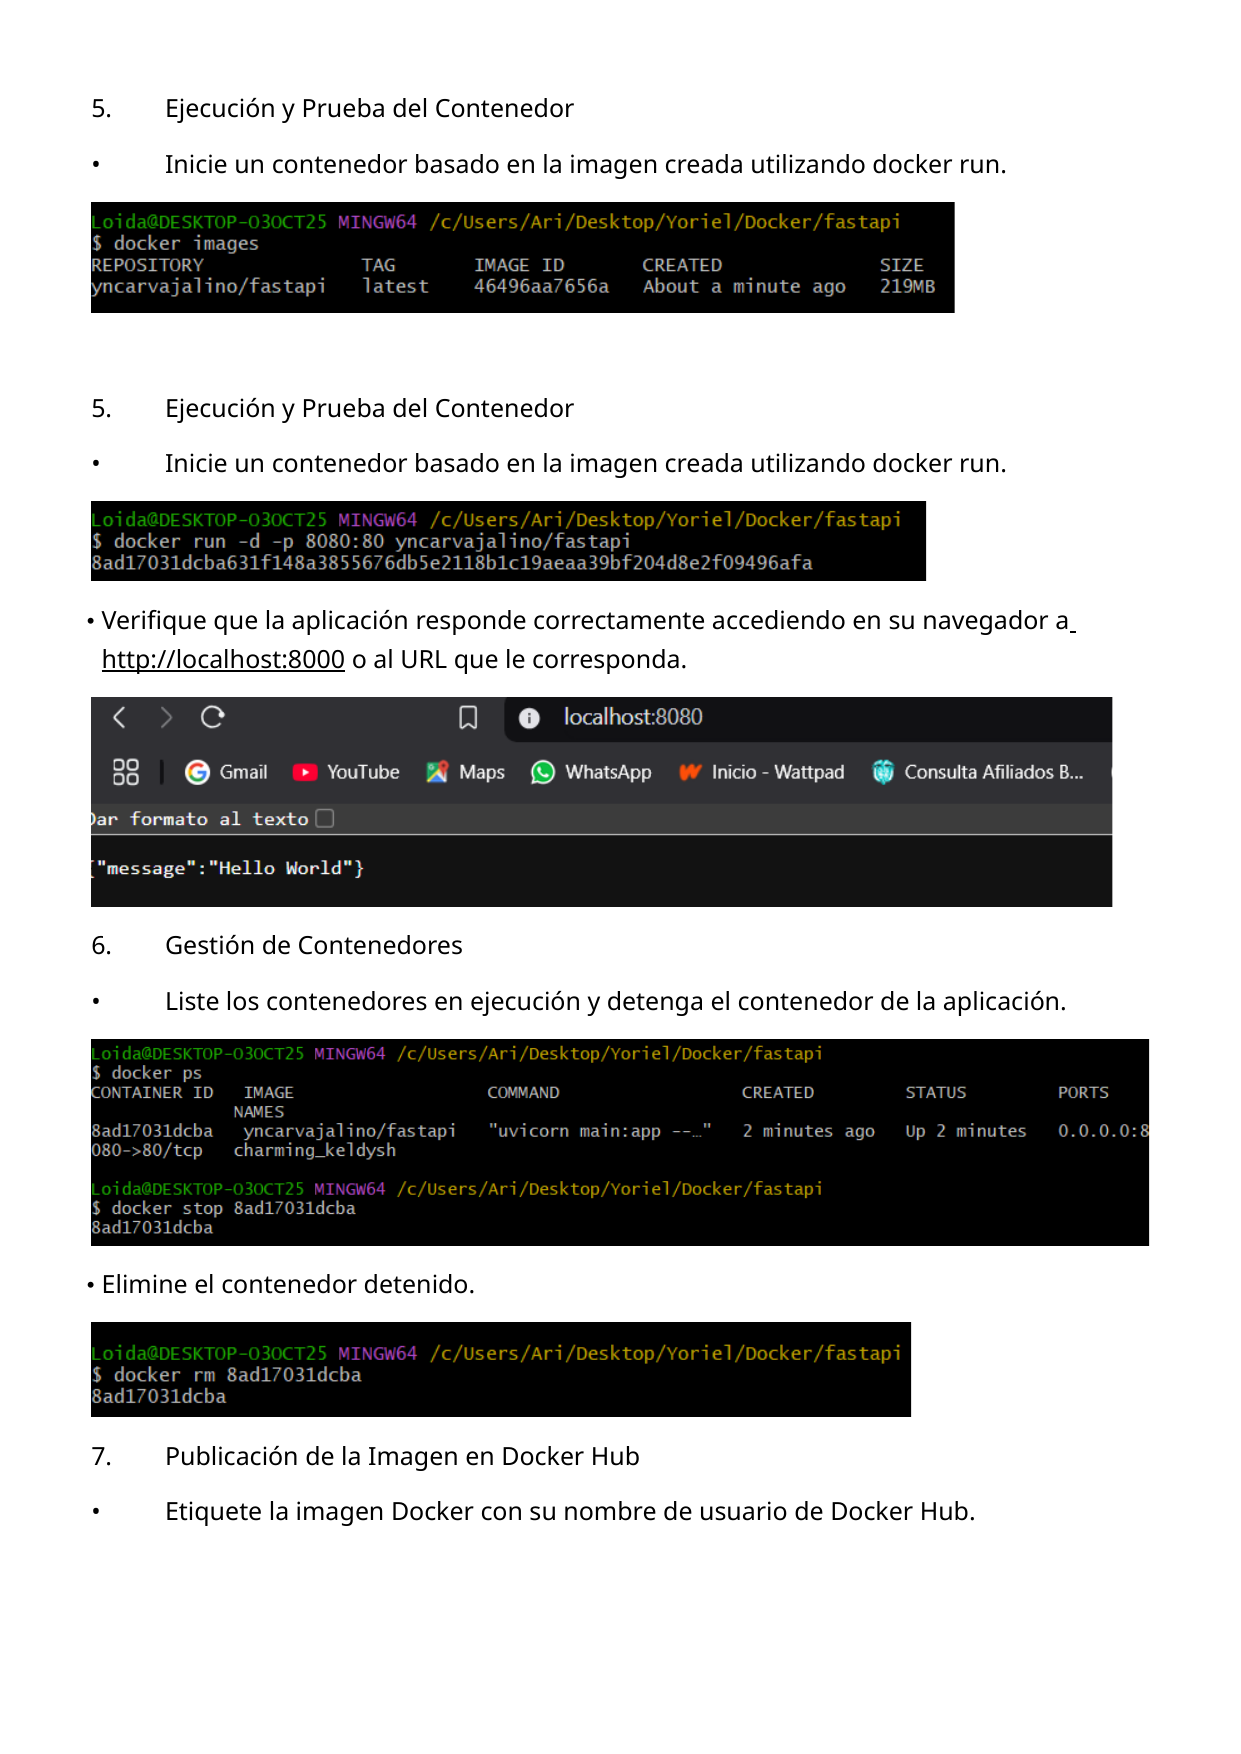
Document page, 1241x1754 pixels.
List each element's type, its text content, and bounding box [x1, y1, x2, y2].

text • Inicie un contenedor basado en la imagen creada utilizando docker run. [91, 446, 1149, 480]
picture [91, 501, 927, 581]
text 5. Ejecución y Prueba del Contenedor [91, 390, 1149, 424]
picture [91, 697, 1113, 907]
text 7. Publicación de la Imagen en Docker Hub [91, 1438, 1149, 1472]
picture [91, 1039, 1150, 1246]
text • Inicie un contenedor basado en la imagen creada utilizando docker run. [91, 147, 1149, 181]
text 6. Gestión de Contenedores [91, 928, 1149, 962]
picture [91, 1322, 912, 1417]
text • Etiquete la imagen Docker con su nombre de usuario de Docker Hub. [91, 1494, 1149, 1528]
list Elimine el contenedor detenido. [86, 1267, 1149, 1301]
list Verifique que la aplicación responde correctamente accediendo en su navegador a http://localhost:8000 o al URL que le corresponda. [86, 602, 1149, 676]
text • Liste los contenedores en ejecución y detenga el contenedor de la aplicación. [91, 984, 1149, 1018]
text 5. Ejecución y Prueba del Contenedor [91, 91, 1149, 125]
picture [91, 202, 955, 313]
